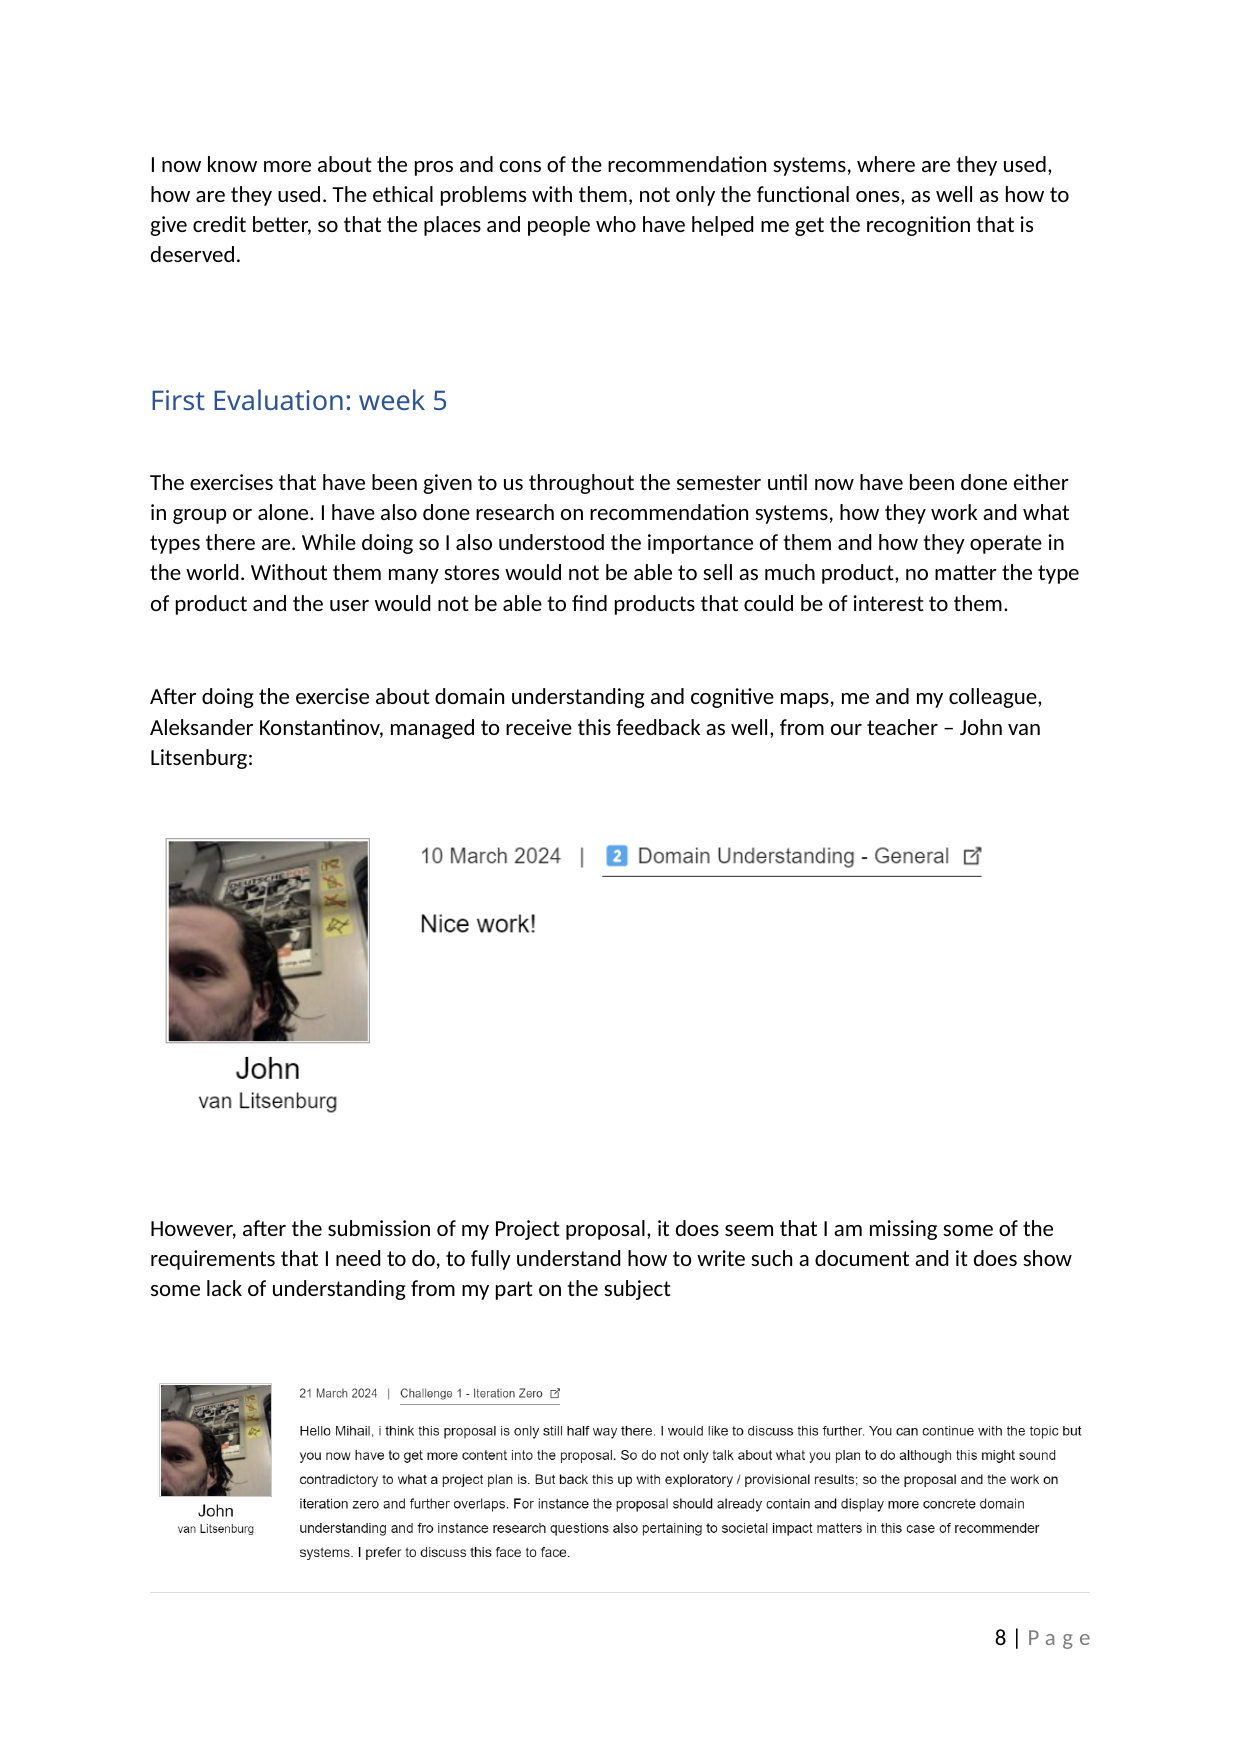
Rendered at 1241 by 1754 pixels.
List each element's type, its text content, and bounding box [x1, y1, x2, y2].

text I now know more about the pros and cons of the recommendation systems, where are they used, how are they used. The ethical problems with them, not only the functional ones, as well as how to give credit better, so that the places and people who have helped me get the recognition that is deserved. [150, 150, 1090, 269]
text The exercises that have been given to us throughout the semester until now have been done either in group or alone. I have also done research on recommendation systems, how they work and what types there are. While doing so I also understood the importance of them and how they operate in the world. Without them many stores would not be able to sell as much product, no matter the type of product and the user would not be able to find products that could be of interest to them. [150, 468, 1090, 617]
text However, after the submission of my Project proposal, it does seem that I am missing some of the requirements that I need to do, to fully understand how to write such a document and it does show some lack of understanding from my part on the subject [150, 1214, 1090, 1302]
text After doing the exercise about domain understanding and cognitive maps, me and my colleague, Aleksander Konstantinov, managed to receive this feedback as well, from our teacher – John van Litsenburg: [150, 682, 1090, 771]
picture [150, 1368, 1091, 1577]
subtitle First Evaluation: week 5 [150, 381, 1090, 418]
picture [150, 789, 1041, 1149]
